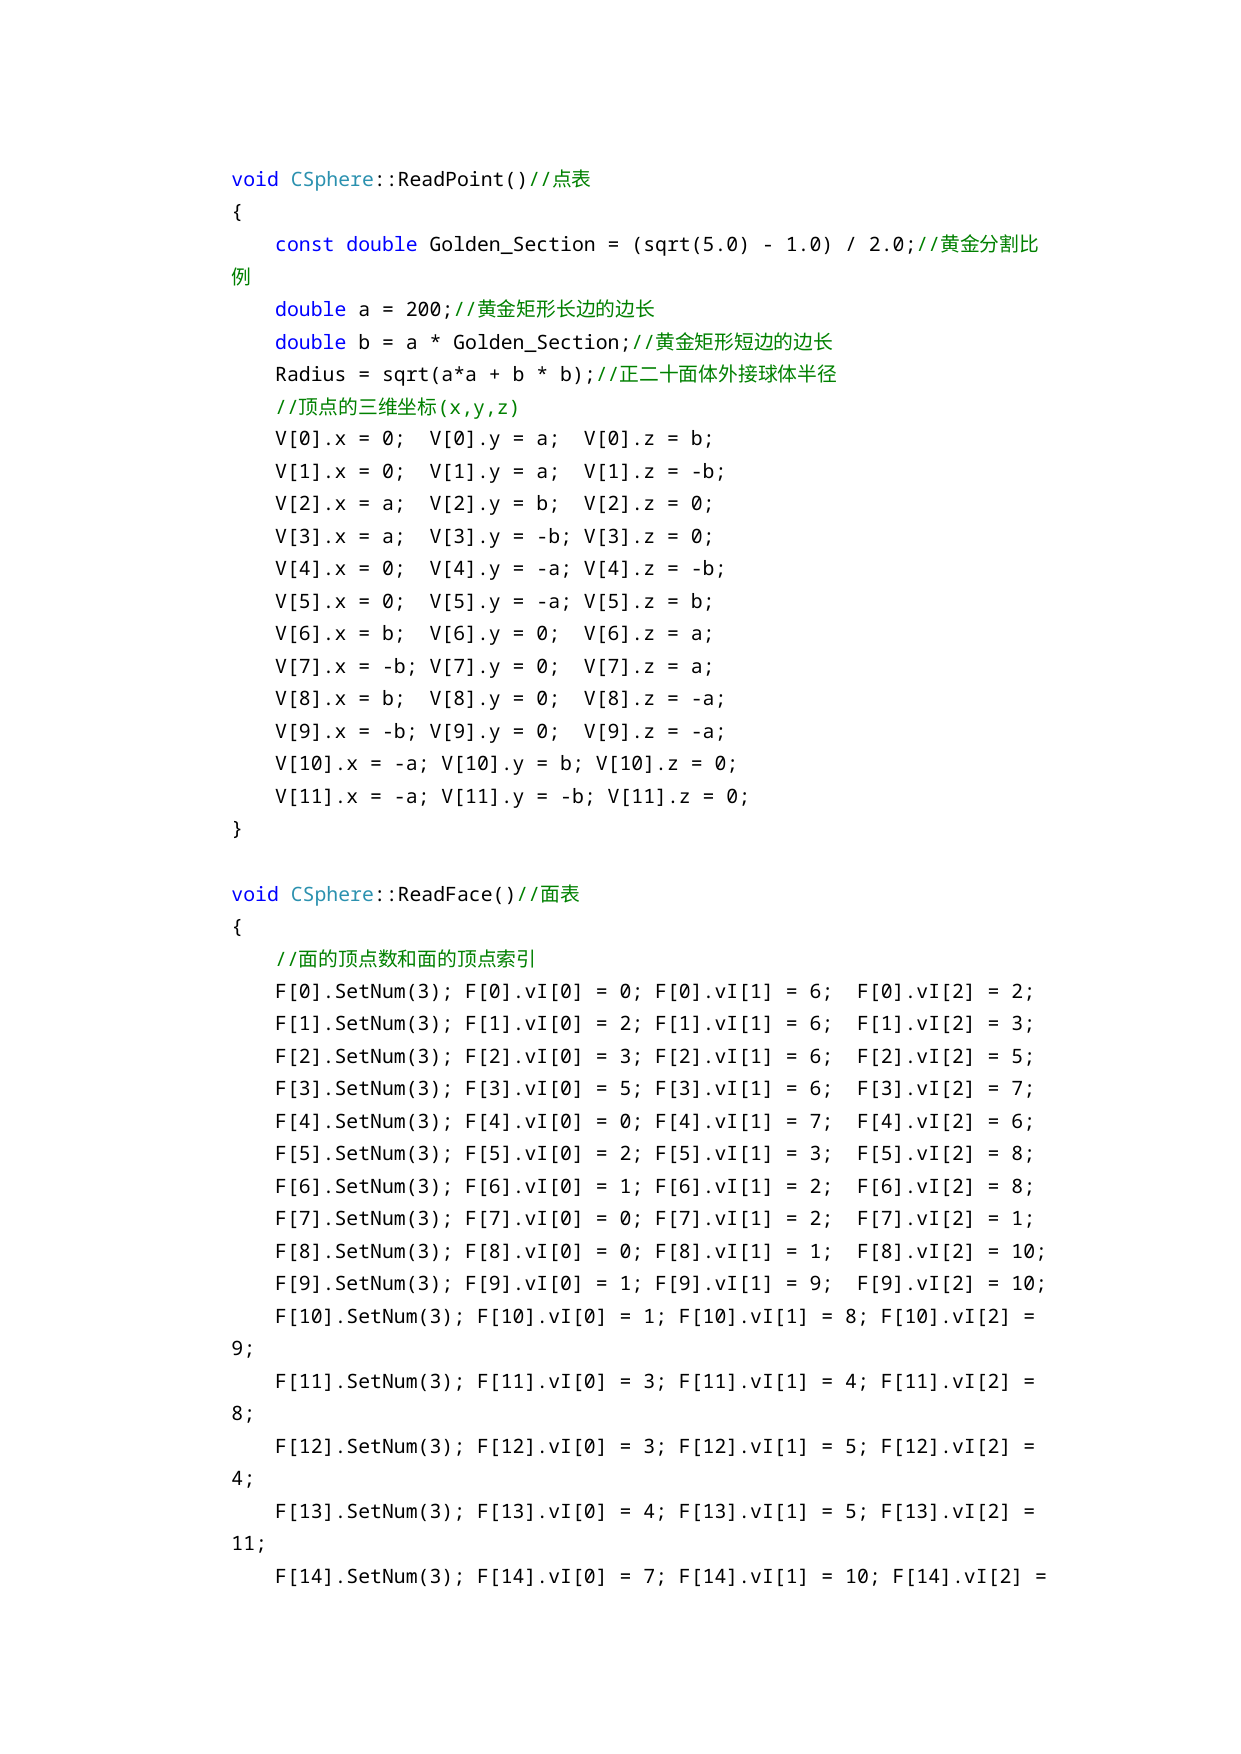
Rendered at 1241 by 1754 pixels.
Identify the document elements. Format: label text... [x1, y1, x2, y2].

text F[8].SetNum(3); F[8].vI[0] = 0; F[8].vI[1] = 1; F[8].vI[2] = 10; [231, 1234, 1053, 1267]
text V[0].x = 0; V[0].y = a; V[0].z = b; [231, 422, 1053, 454]
text F[12].SetNum(3); F[12].vI[0] = 3; F[12].vI[1] = 5; F[12].vI[2] = 4; [231, 1429, 1053, 1494]
text V[11].x = -a; V[11].y = -b; V[11].z = 0; [231, 779, 1053, 812]
text V[7].x = -b; V[7].y = 0; V[7].z = a; [231, 649, 1053, 682]
text void CSphere::ReadPoint()//点表 [231, 162, 1053, 194]
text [231, 1559, 1053, 1592]
text F[4].SetNum(3); F[4].vI[0] = 0; F[4].vI[1] = 7; F[4].vI[2] = 6; [231, 1104, 1053, 1137]
text F[5].SetNum(3); F[5].vI[0] = 2; F[5].vI[1] = 3; F[5].vI[2] = 8; [231, 1137, 1053, 1169]
text V[5].x = 0; V[5].y = -a; V[5].z = b; [231, 584, 1053, 617]
text V[2].x = a; V[2].y = b; V[2].z = 0; [231, 487, 1053, 519]
text F[2].SetNum(3); F[2].vI[0] = 3; F[2].vI[1] = 6; F[2].vI[2] = 5; [231, 1039, 1053, 1072]
text V[4].x = 0; V[4].y = -a; V[4].z = -b; [231, 552, 1053, 584]
text F[13].SetNum(3); F[13].vI[0] = 4; F[13].vI[1] = 5; F[13].vI[2] = 11; [231, 1494, 1053, 1559]
text V[3].x = a; V[3].y = -b; V[3].z = 0; [231, 519, 1053, 552]
text double b = a * Golden_Section;//黄金矩形短边的边长 [231, 324, 1053, 357]
text //面的顶点数和面的顶点索引 [231, 942, 1053, 974]
text V[6].x = b; V[6].y = 0; V[6].z = a; [231, 617, 1053, 649]
text F[11].SetNum(3); F[11].vI[0] = 3; F[11].vI[1] = 4; F[11].vI[2] = 8; [231, 1364, 1053, 1429]
text F[0].SetNum(3); F[0].vI[0] = 0; F[0].vI[1] = 6; F[0].vI[2] = 2; [231, 974, 1053, 1007]
text F[1].SetNum(3); F[1].vI[0] = 2; F[1].vI[1] = 6; F[1].vI[2] = 3; [231, 1007, 1053, 1039]
text const double Golden_Section = (sqrt(5.0) - 1.0) / 2.0;//黄金分割比例 [231, 227, 1053, 292]
text { [231, 194, 1053, 227]
text Radius = sqrt(a*a + b * b);//正二十面体外接球体半径 [231, 357, 1053, 389]
text //顶点的三维坐标(x,y,z) [231, 389, 1053, 422]
text F[10].SetNum(3); F[10].vI[0] = 1; F[10].vI[1] = 8; F[10].vI[2] = 9; [231, 1299, 1053, 1364]
text F[7].SetNum(3); F[7].vI[0] = 0; F[7].vI[1] = 2; F[7].vI[2] = 1; [231, 1202, 1053, 1234]
text V[1].x = 0; V[1].y = a; V[1].z = -b; [231, 454, 1053, 487]
text double a = 200;//黄金矩形长边的边长 [231, 292, 1053, 324]
text V[10].x = -a; V[10].y = b; V[10].z = 0; [231, 747, 1053, 779]
text V[9].x = -b; V[9].y = 0; V[9].z = -a; [231, 714, 1053, 747]
text { [231, 909, 1053, 942]
text F[3].SetNum(3); F[3].vI[0] = 5; F[3].vI[1] = 6; F[3].vI[2] = 7; [231, 1072, 1053, 1104]
text F[6].SetNum(3); F[6].vI[0] = 1; F[6].vI[1] = 2; F[6].vI[2] = 8; [231, 1169, 1053, 1202]
text } [231, 812, 1053, 844]
text F[9].SetNum(3); F[9].vI[0] = 1; F[9].vI[1] = 9; F[9].vI[2] = 10; [231, 1267, 1053, 1299]
text V[8].x = b; V[8].y = 0; V[8].z = -a; [231, 682, 1053, 714]
text void CSphere::ReadFace()//面表 [231, 877, 1053, 909]
